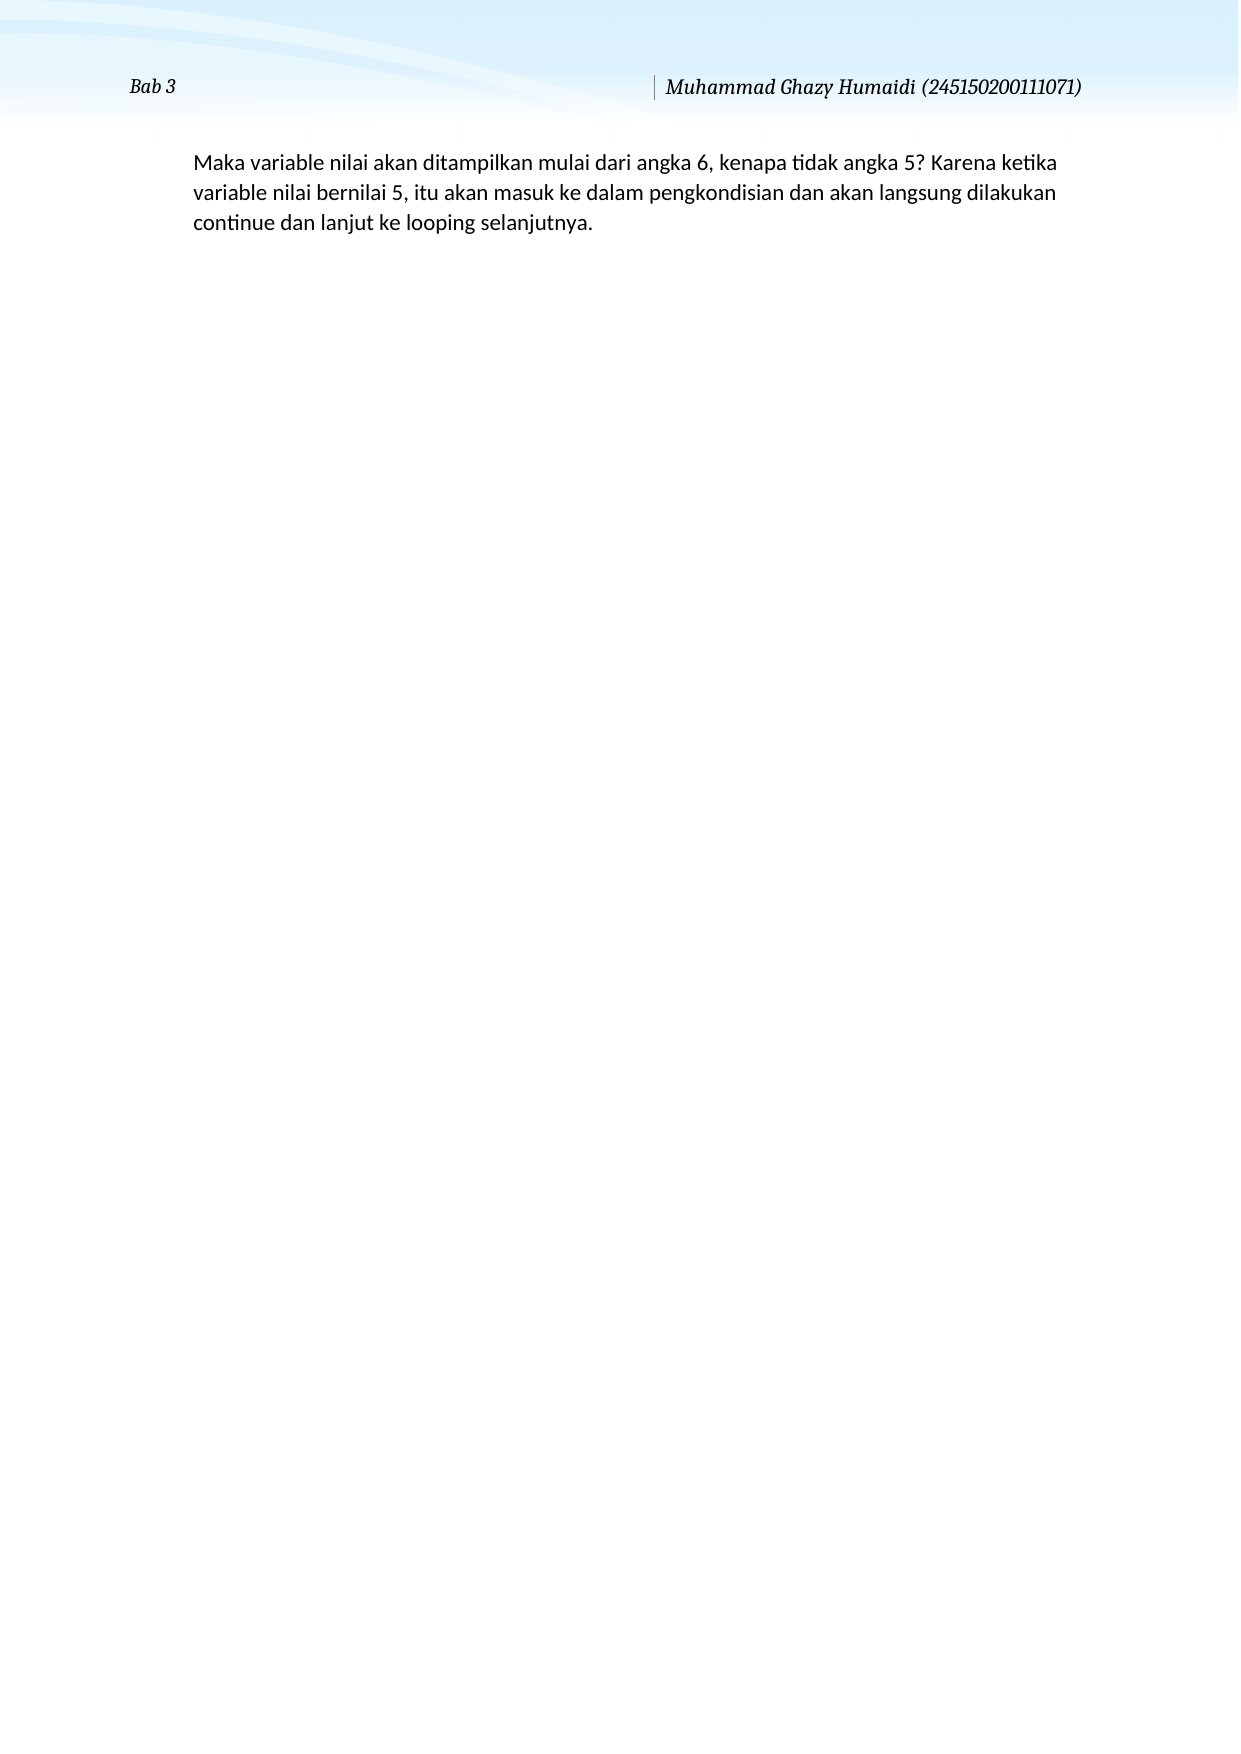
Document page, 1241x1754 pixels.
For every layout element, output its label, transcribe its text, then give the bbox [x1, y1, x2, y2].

picture [0, 0, 1239, 147]
list Maka variable nilai akan ditampilkan mulai dari angka 6, kenapa tidak angka 5? Karena ketika variable nilai bernilai 5, itu akan masuk ke dalam pengkondisian dan akan langsung dilakukan continue dan lanjut ke looping selanjutnya. [193, 148, 1122, 236]
